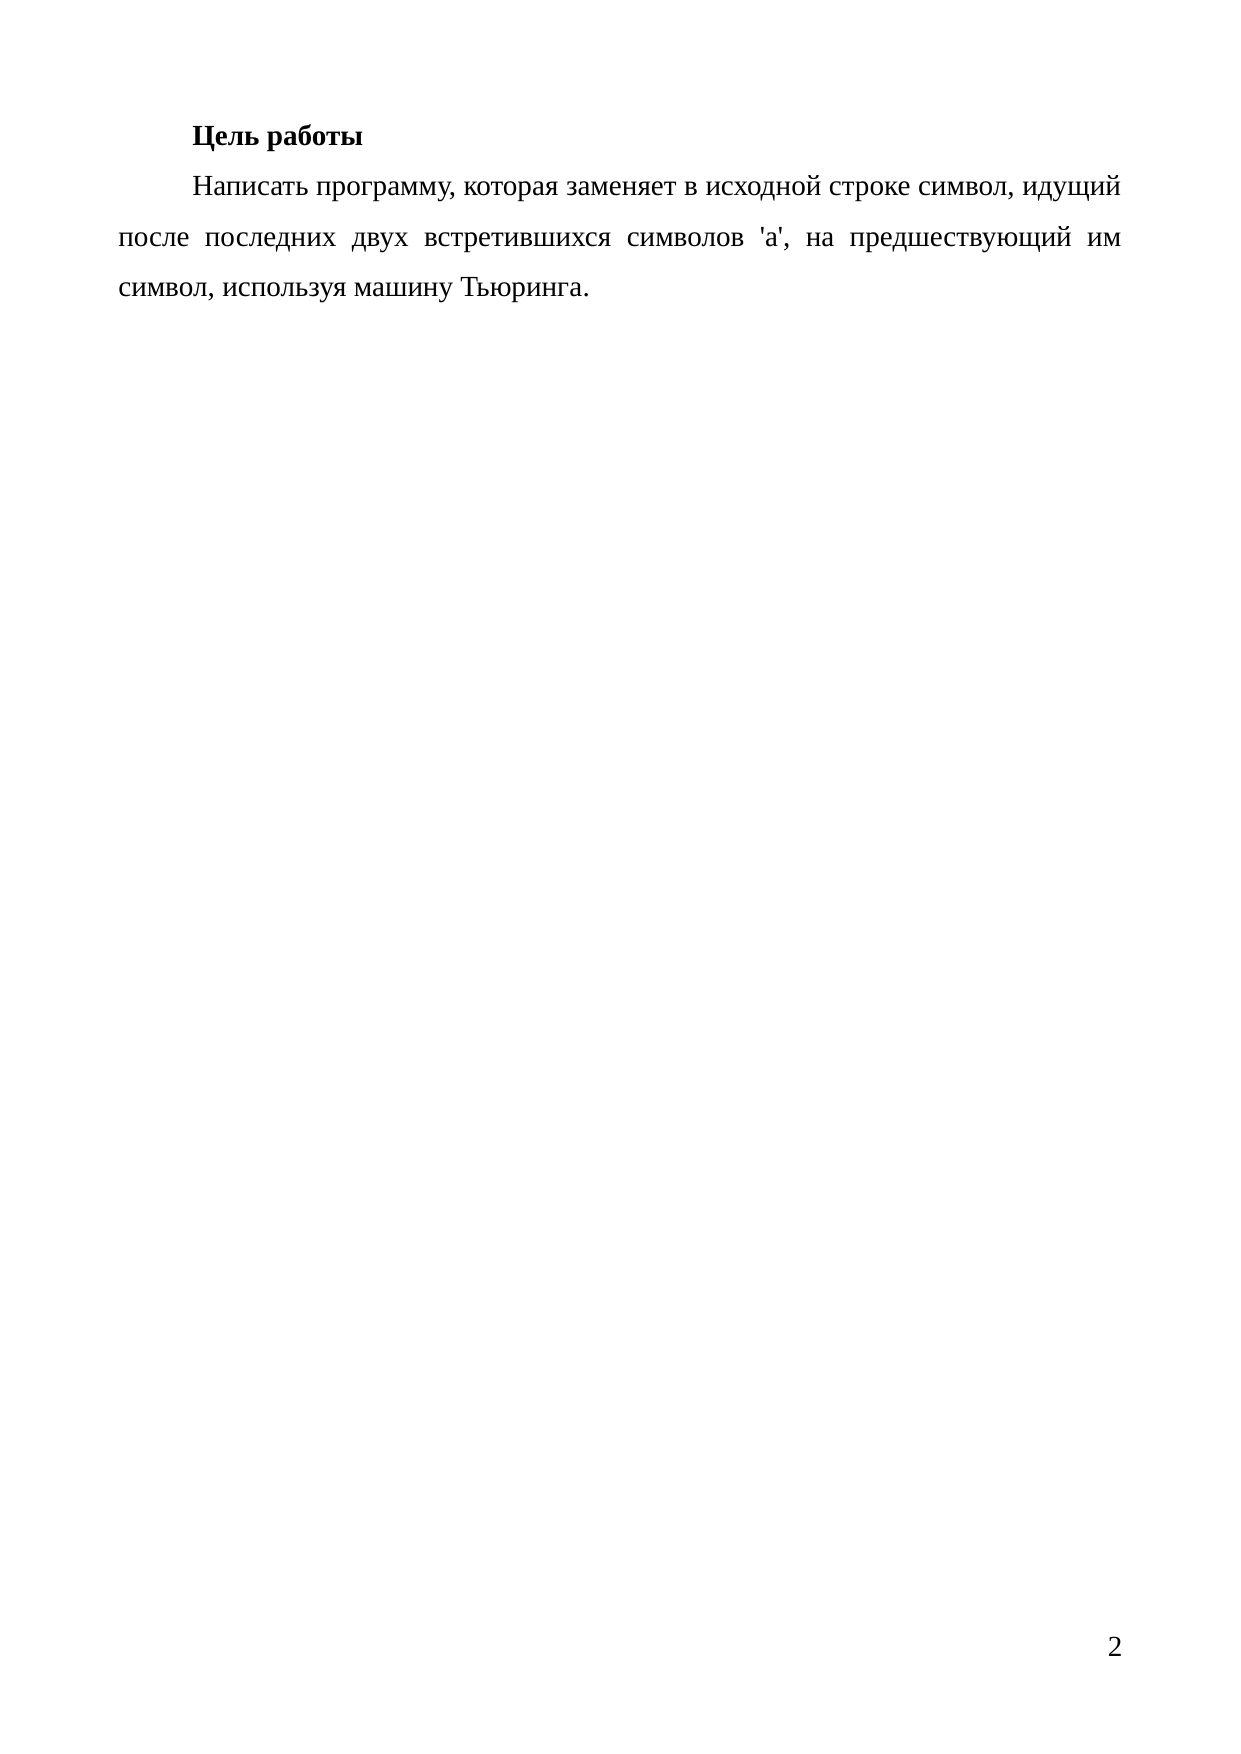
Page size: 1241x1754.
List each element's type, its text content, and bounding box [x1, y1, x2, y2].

text Написать программу, которая заменяет в исходной строке символ, идущий после последних двух встретившихся символов 'a', на предшествующий им символ, используя машину Тьюринга. [118, 168, 1122, 303]
subtitle Цель работы [118, 118, 1122, 152]
